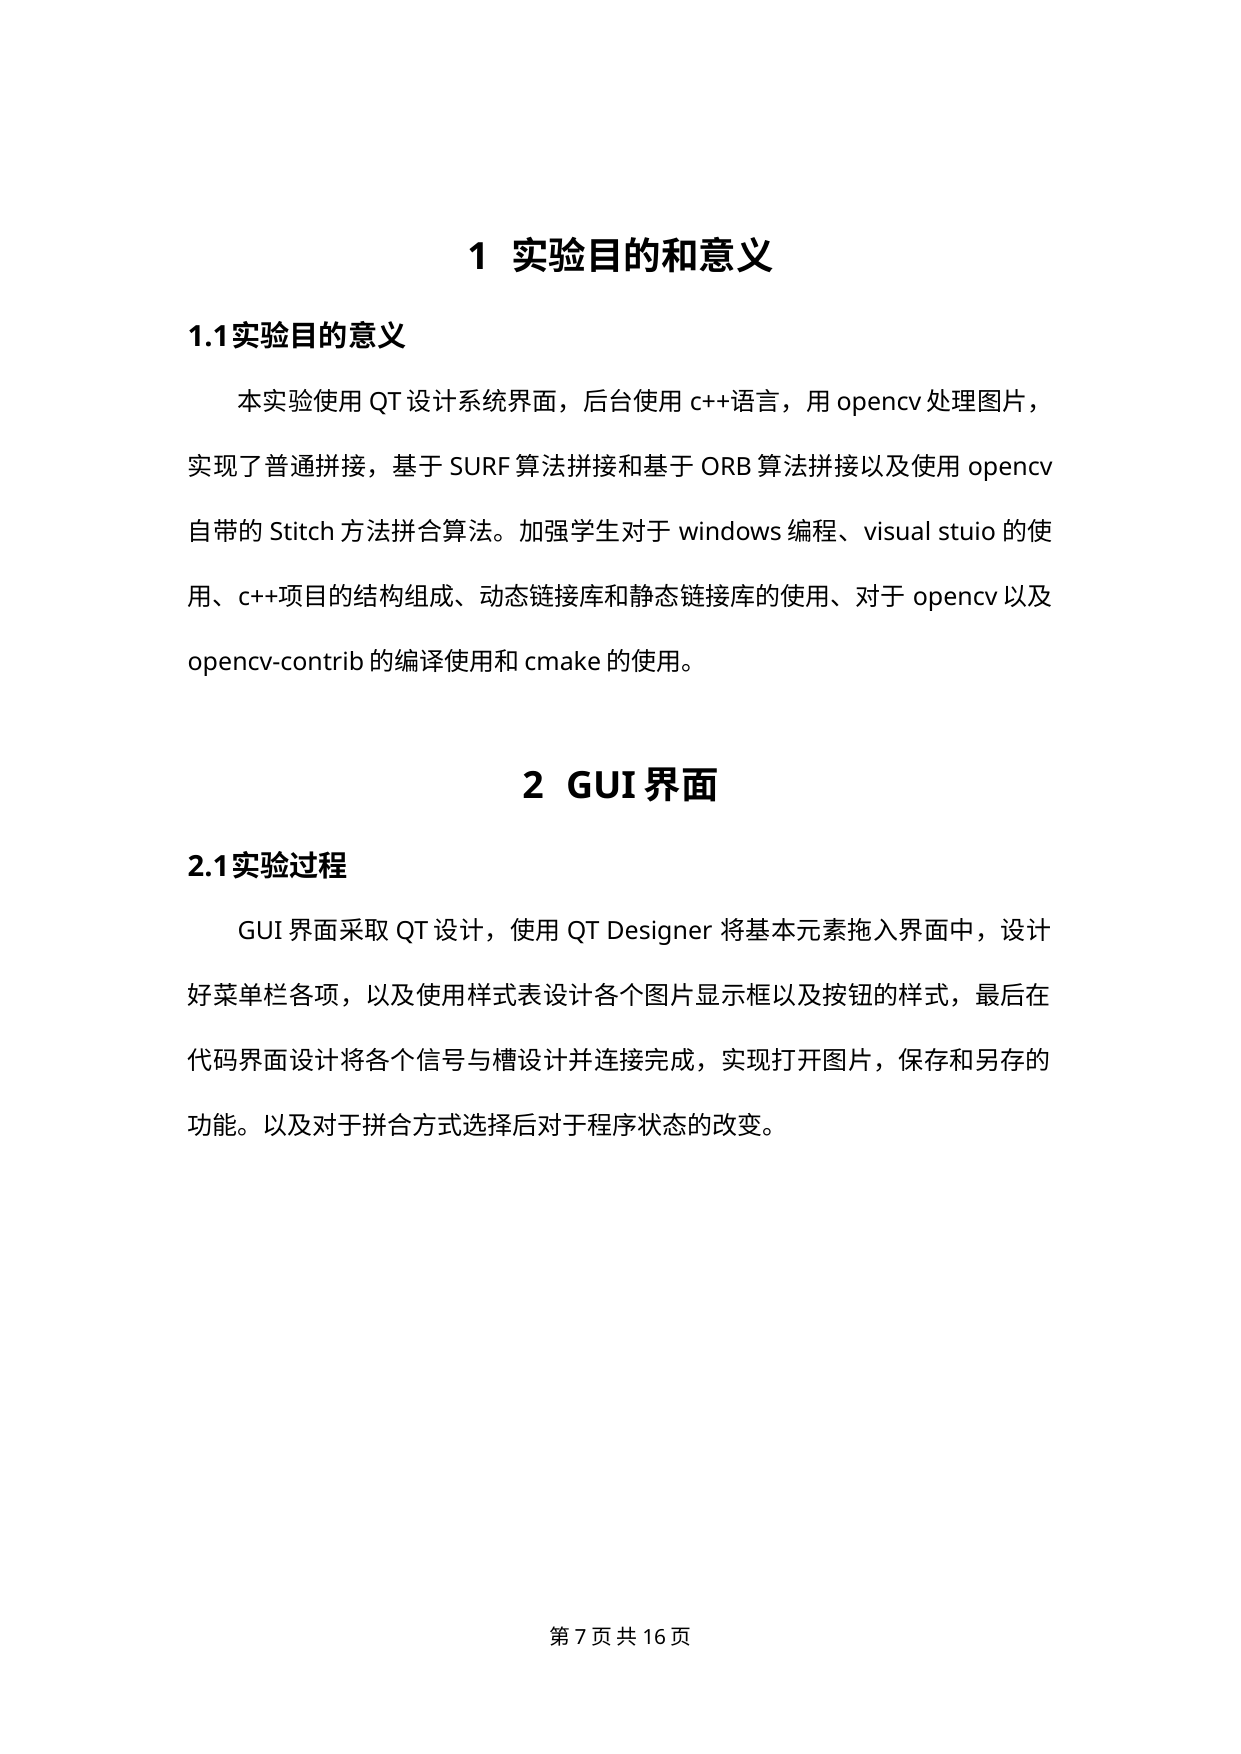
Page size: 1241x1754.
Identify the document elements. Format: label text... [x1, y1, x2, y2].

text GUI界面采取QT设计，使用QT Designer 将基本元素拖入界面中，设计好菜单栏各项，以及使用样式表设计各个图片显示框以及按钮的样式，最后在代码界面设计将各个信号与槽设计并连接完成，实现打开图片，保存和另存的功能。以及对于拼合方式选择后对于程序状态的改变。 [187, 896, 1053, 1156]
text 本实验使用QT设计系统界面，后台使用c++语言，用opencv处理图片，实现了普通拼接，基于SURF算法拼接和基于ORB算法拼接以及使用opencv自带的Stitch方法拼合算法。加强学生对于windows编程、visual stuio的使用、c++项目的结构组成、动态链接库和静态链接库的使用、对于opencv以及opencv-contrib的编译使用和cmake的使用。 [187, 367, 1053, 692]
text 实验过程 [187, 831, 1053, 896]
text 实验目的意义 [187, 302, 1053, 367]
text GUI界面 [187, 750, 1053, 815]
text 实验目的和意义 [187, 220, 1053, 285]
